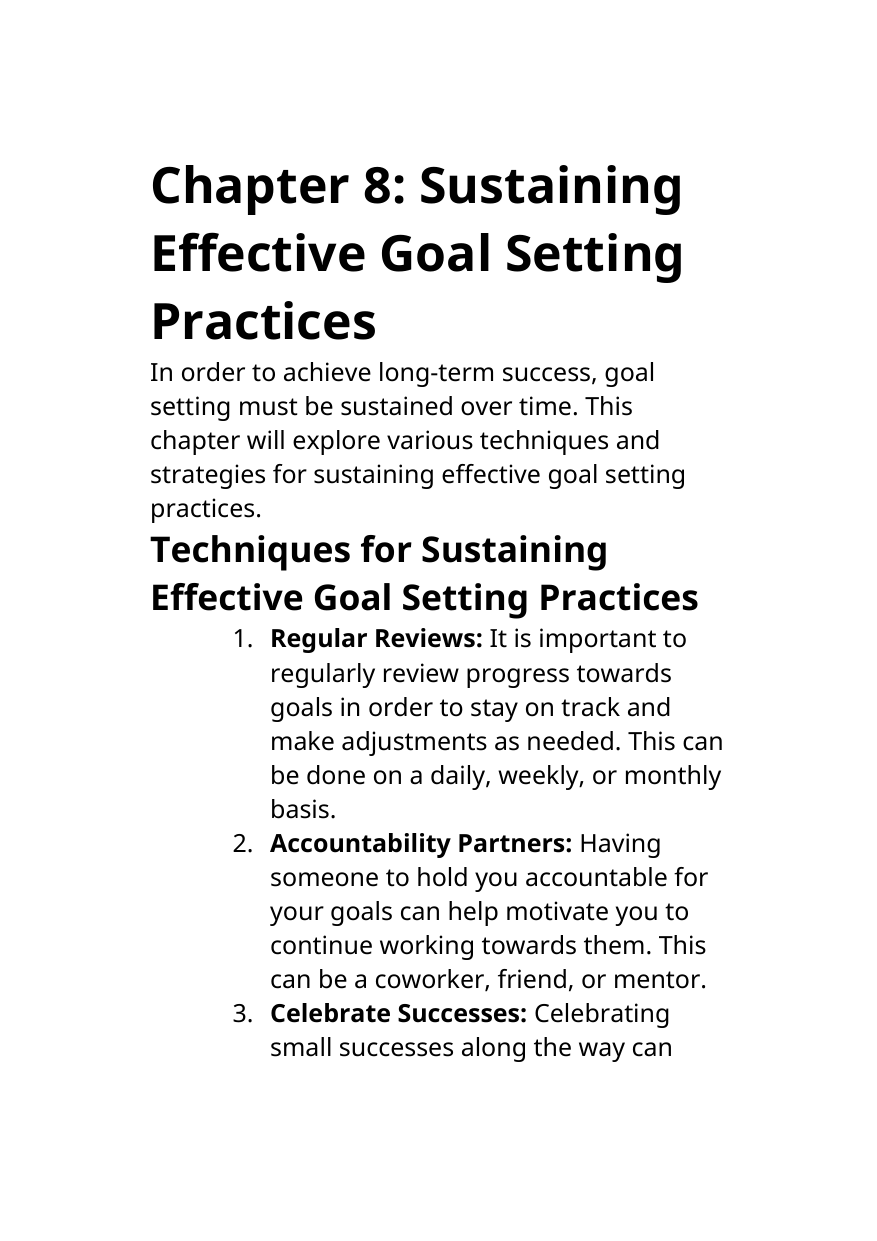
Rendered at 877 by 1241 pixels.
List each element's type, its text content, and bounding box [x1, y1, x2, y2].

list Accountability Partners: Having someone to hold you accountable for your goals can help motivate you to continue working towards them. This can be a coworker, friend, or mentor. [232, 826, 727, 996]
subtitle Techniques for Sustaining Effective Goal Setting Practices [150, 525, 727, 621]
list Regular Reviews: It is important to regularly review progress towards goals in order to stay on track and make adjustments as needed. This can be done on a daily, weekly, or monthly basis. [232, 621, 727, 826]
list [232, 996, 727, 1064]
text In order to achieve long-term success, goal setting must be sustained over time. This chapter will explore various techniques and strategies for sustaining effective goal setting practices. [150, 354, 727, 525]
subtitle Chapter 8: Sustaining Effective Goal Setting Practices [150, 150, 727, 354]
